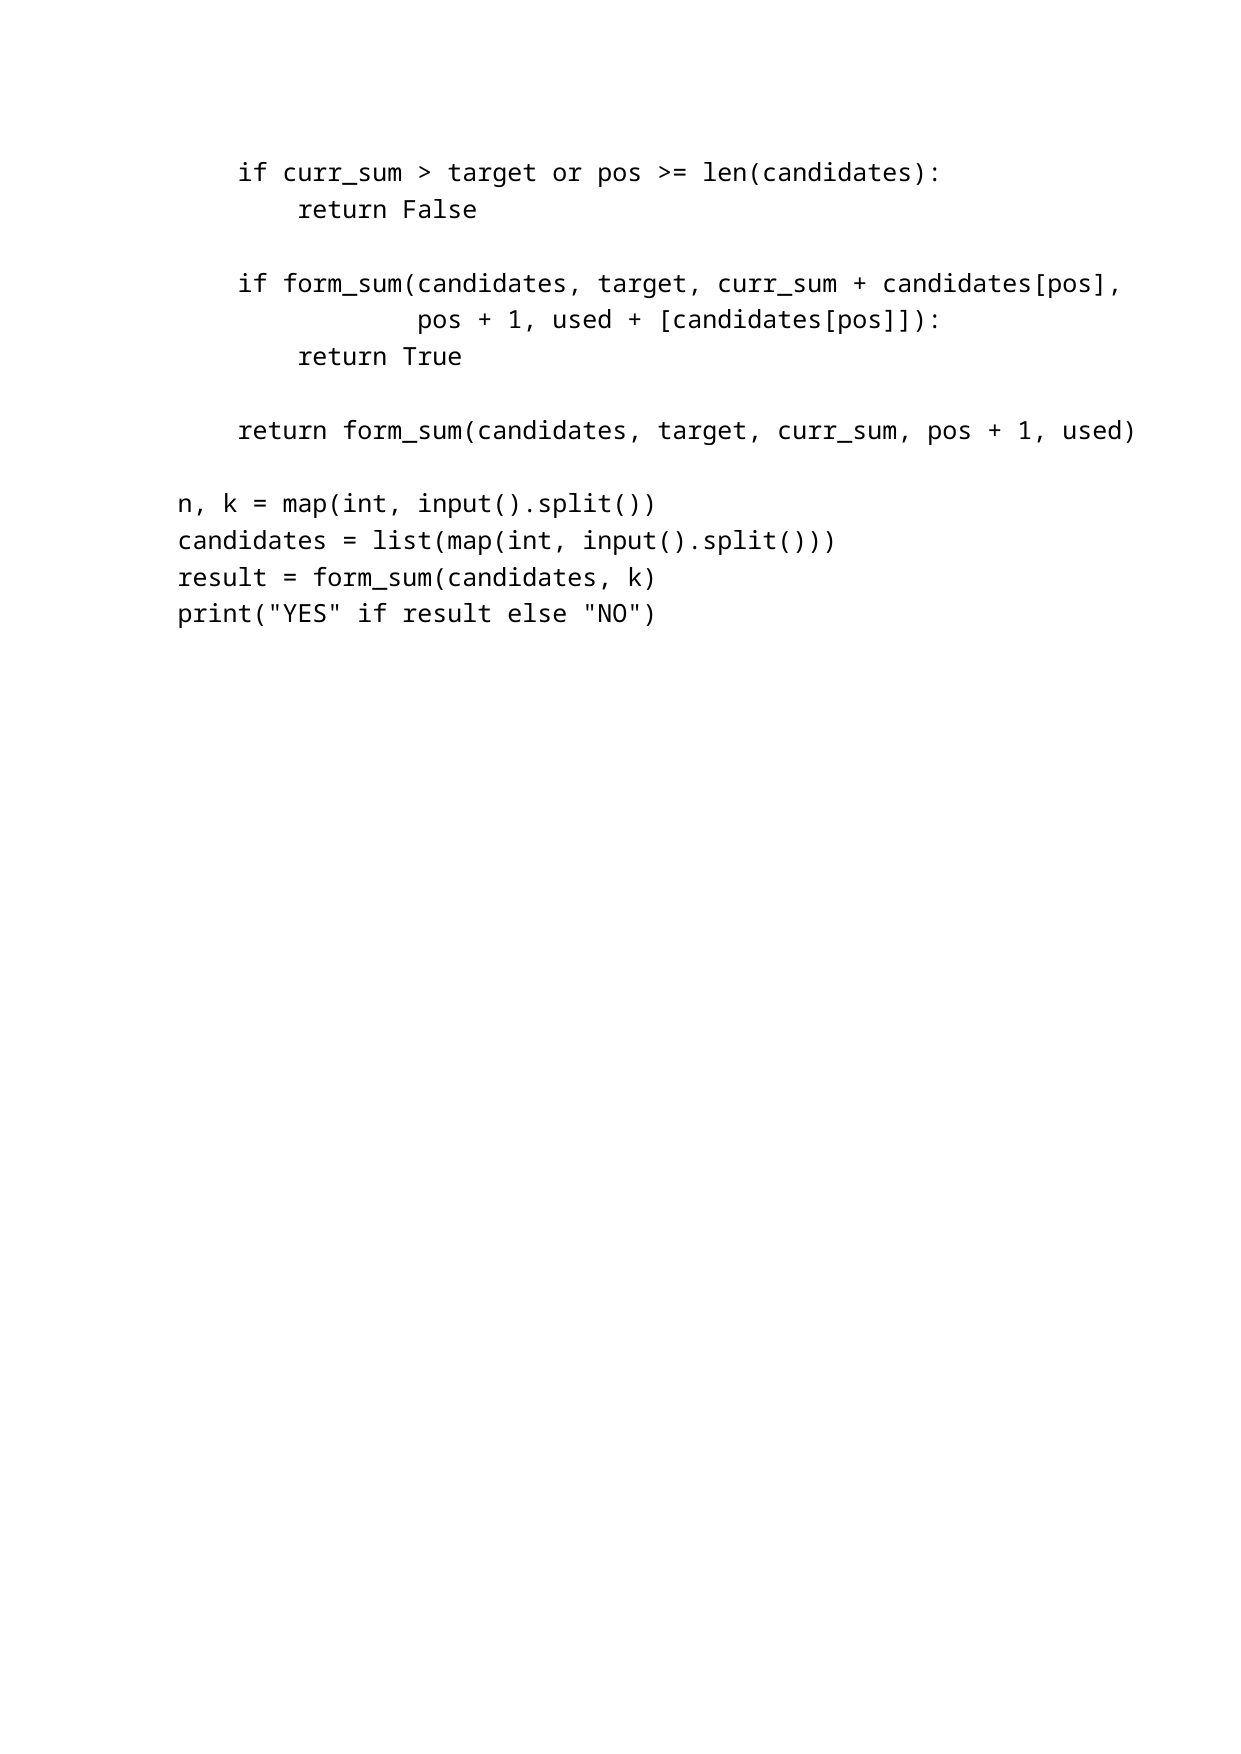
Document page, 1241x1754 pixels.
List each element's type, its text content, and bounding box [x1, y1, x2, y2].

text pos + 1, used + [candidates[pos]]): [177, 302, 1152, 336]
text return form_sum(candidates, target, curr_sum, pos + 1, used) [177, 412, 1152, 446]
text return False [177, 192, 1152, 226]
text print("YES" if result else "NO") [177, 596, 1152, 630]
text candidates = list(map(int, input().split())) [177, 523, 1152, 557]
text if form_sum(candidates, target, curr_sum + candidates[pos], [177, 265, 1152, 299]
text n, k = map(int, input().split()) [177, 486, 1152, 520]
text if curr_sum > target or pos >= len(candidates): [177, 155, 1152, 189]
text result = form_sum(candidates, k) [177, 559, 1152, 593]
text return True [177, 339, 1152, 373]
